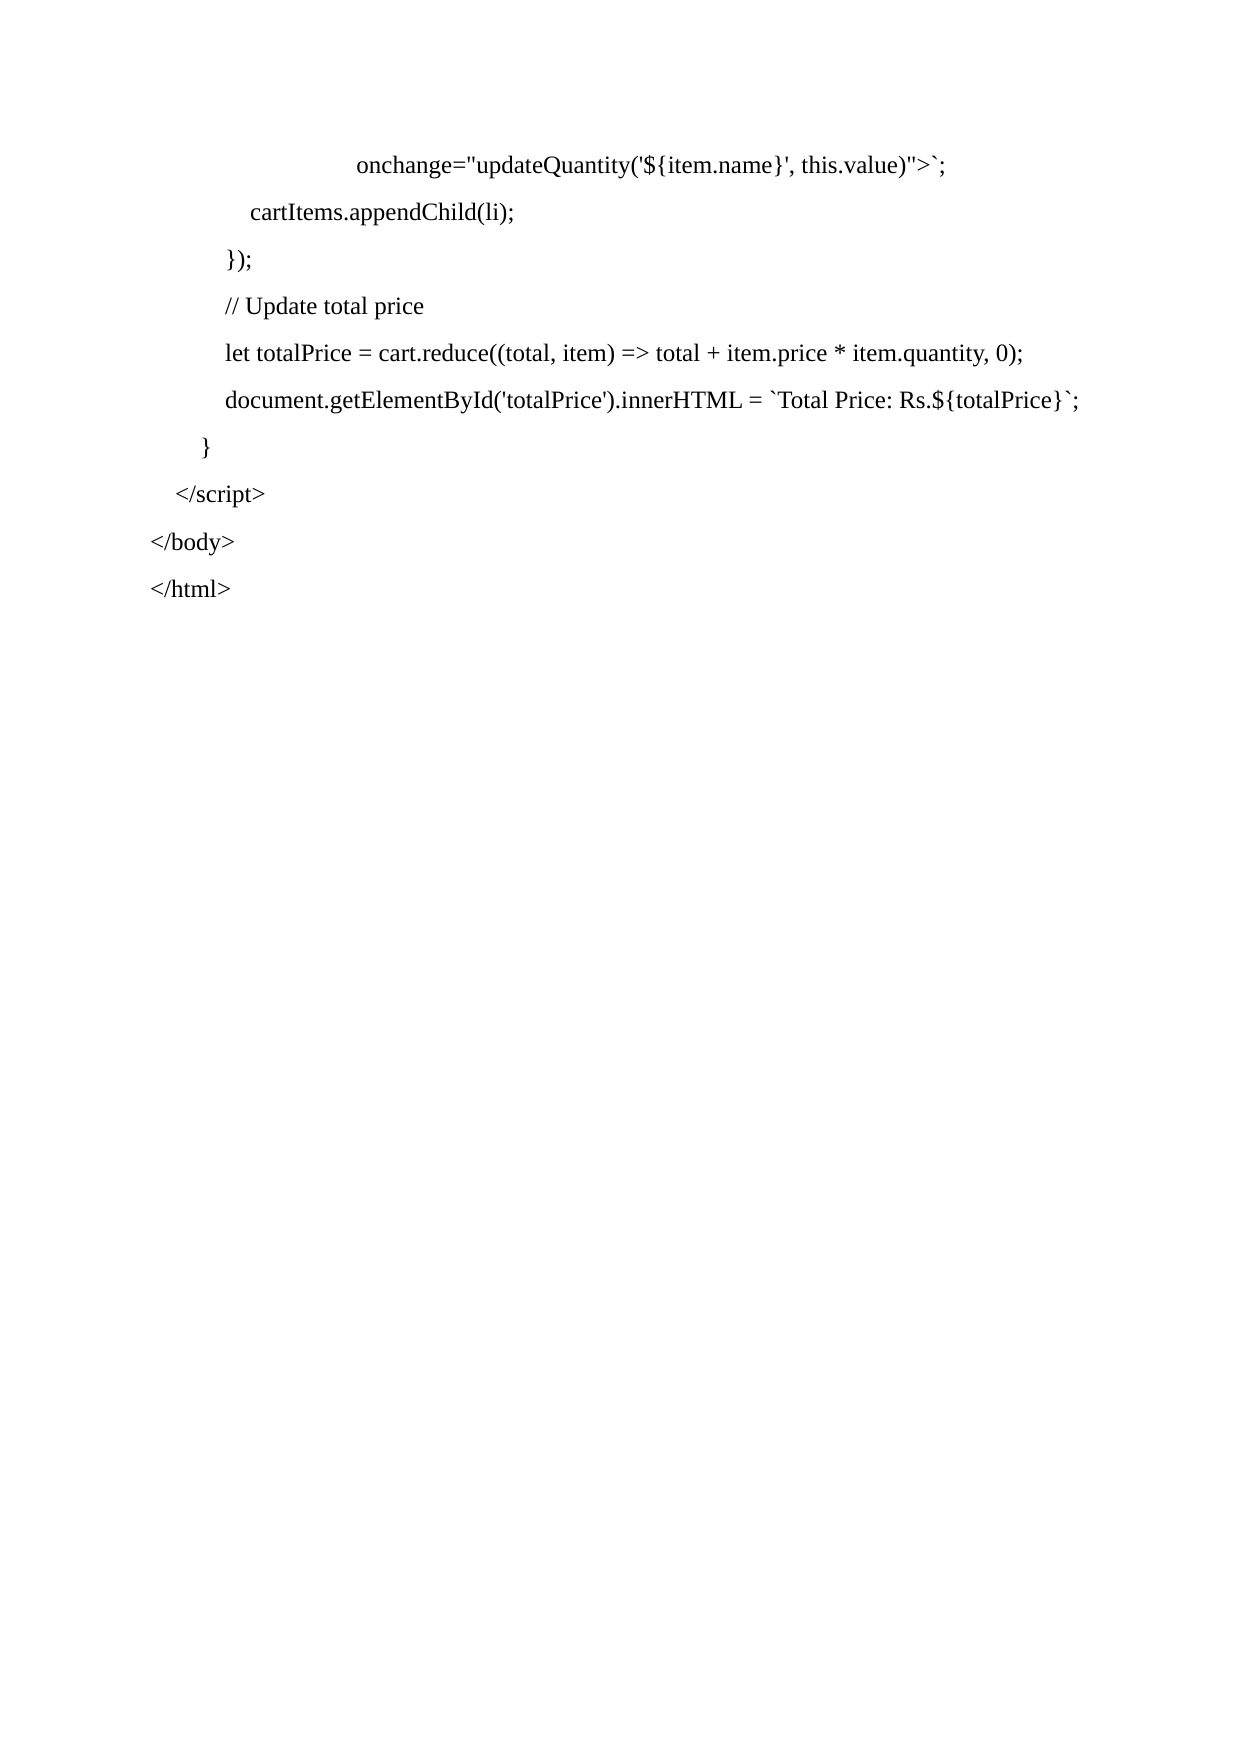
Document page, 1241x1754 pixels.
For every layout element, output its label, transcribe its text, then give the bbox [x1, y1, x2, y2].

text </body> [150, 527, 1090, 555]
text cartItems.appendChild(li); [150, 197, 1090, 226]
text </html> [150, 574, 1090, 602]
text let totalPrice = cart.reduce((total, item) => total + item.price * item.quantity, 0); [150, 338, 1090, 367]
text document.getElementById('totalPrice').innerHTML = `Total Price: Rs.${totalPrice}`; [150, 385, 1090, 414]
text onchange="updateQuantity('${item.name}', this.value)">`; [150, 150, 1090, 179]
text // Update total price [150, 291, 1090, 320]
text }); [150, 244, 1090, 273]
text </script> [150, 479, 1090, 508]
text } [150, 432, 1090, 461]
